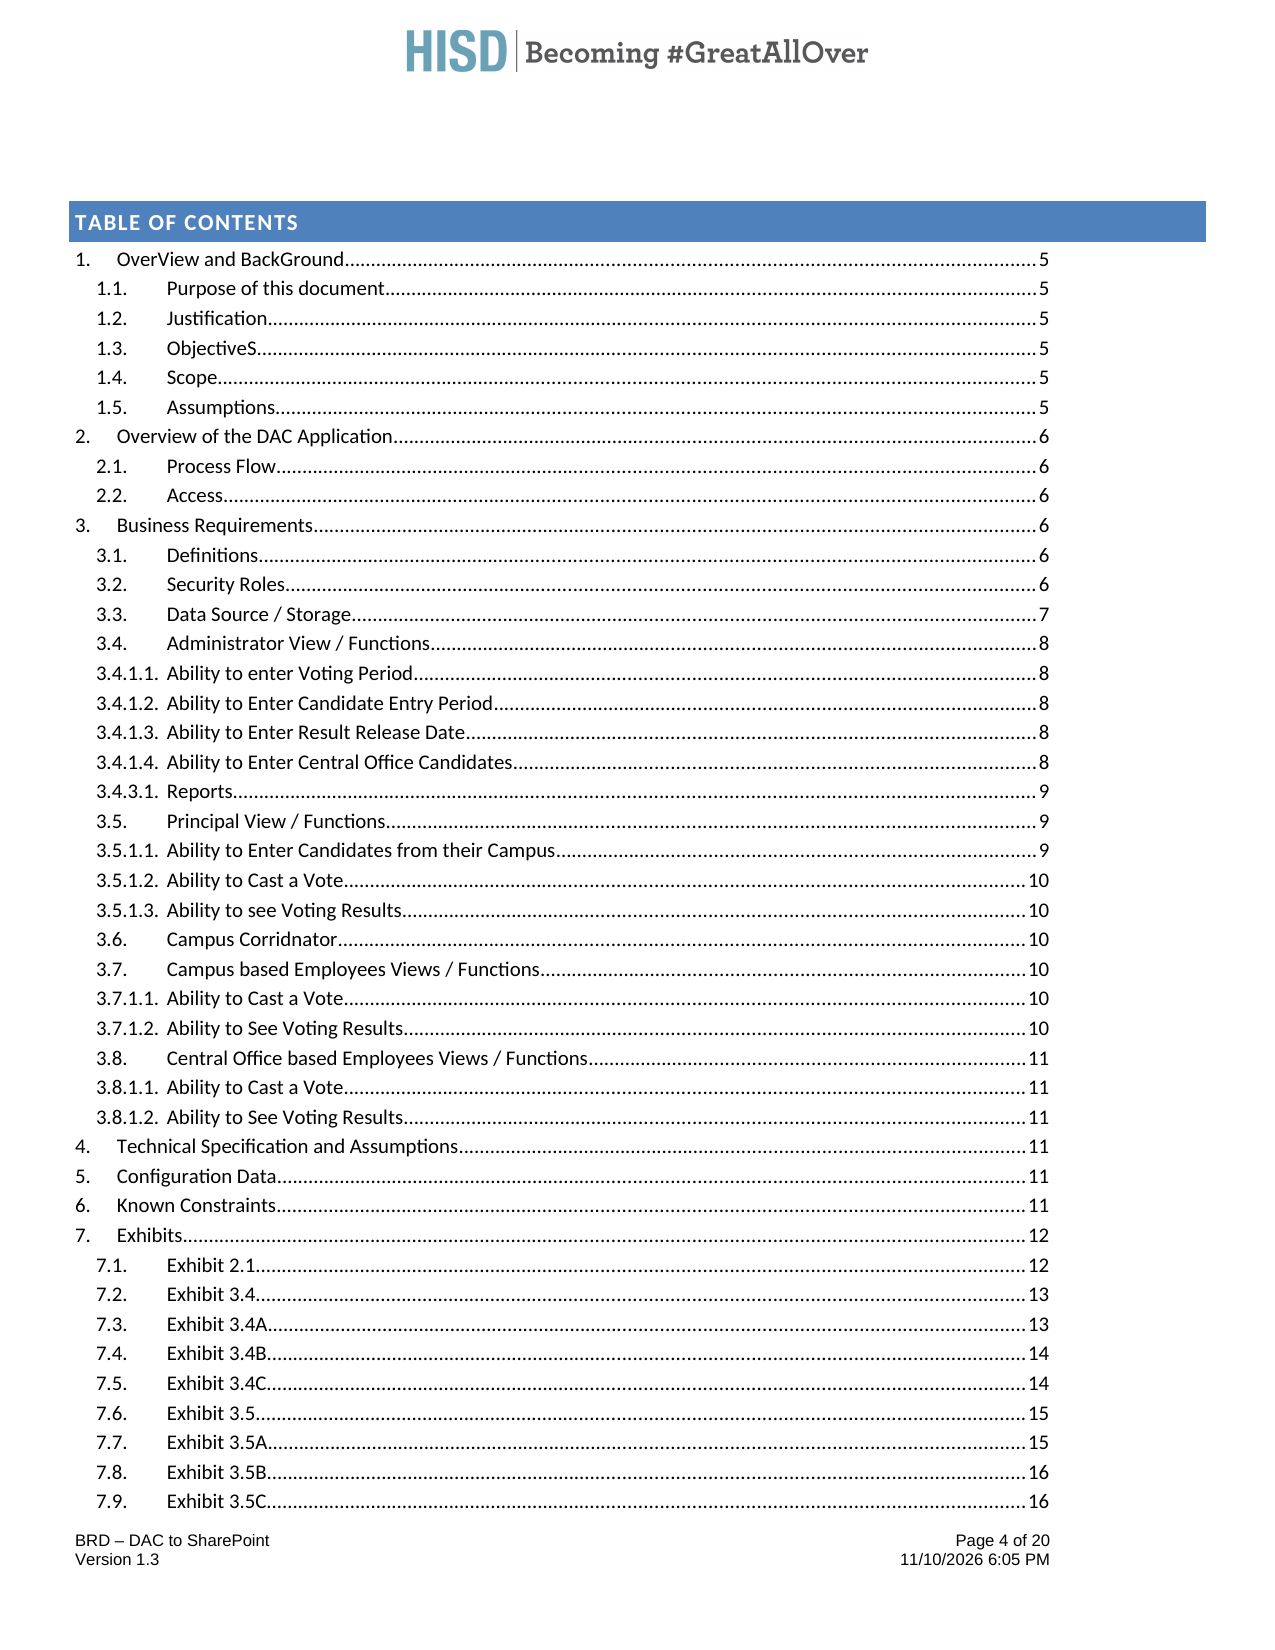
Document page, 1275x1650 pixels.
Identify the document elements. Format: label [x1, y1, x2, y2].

picture [406, 30, 869, 72]
